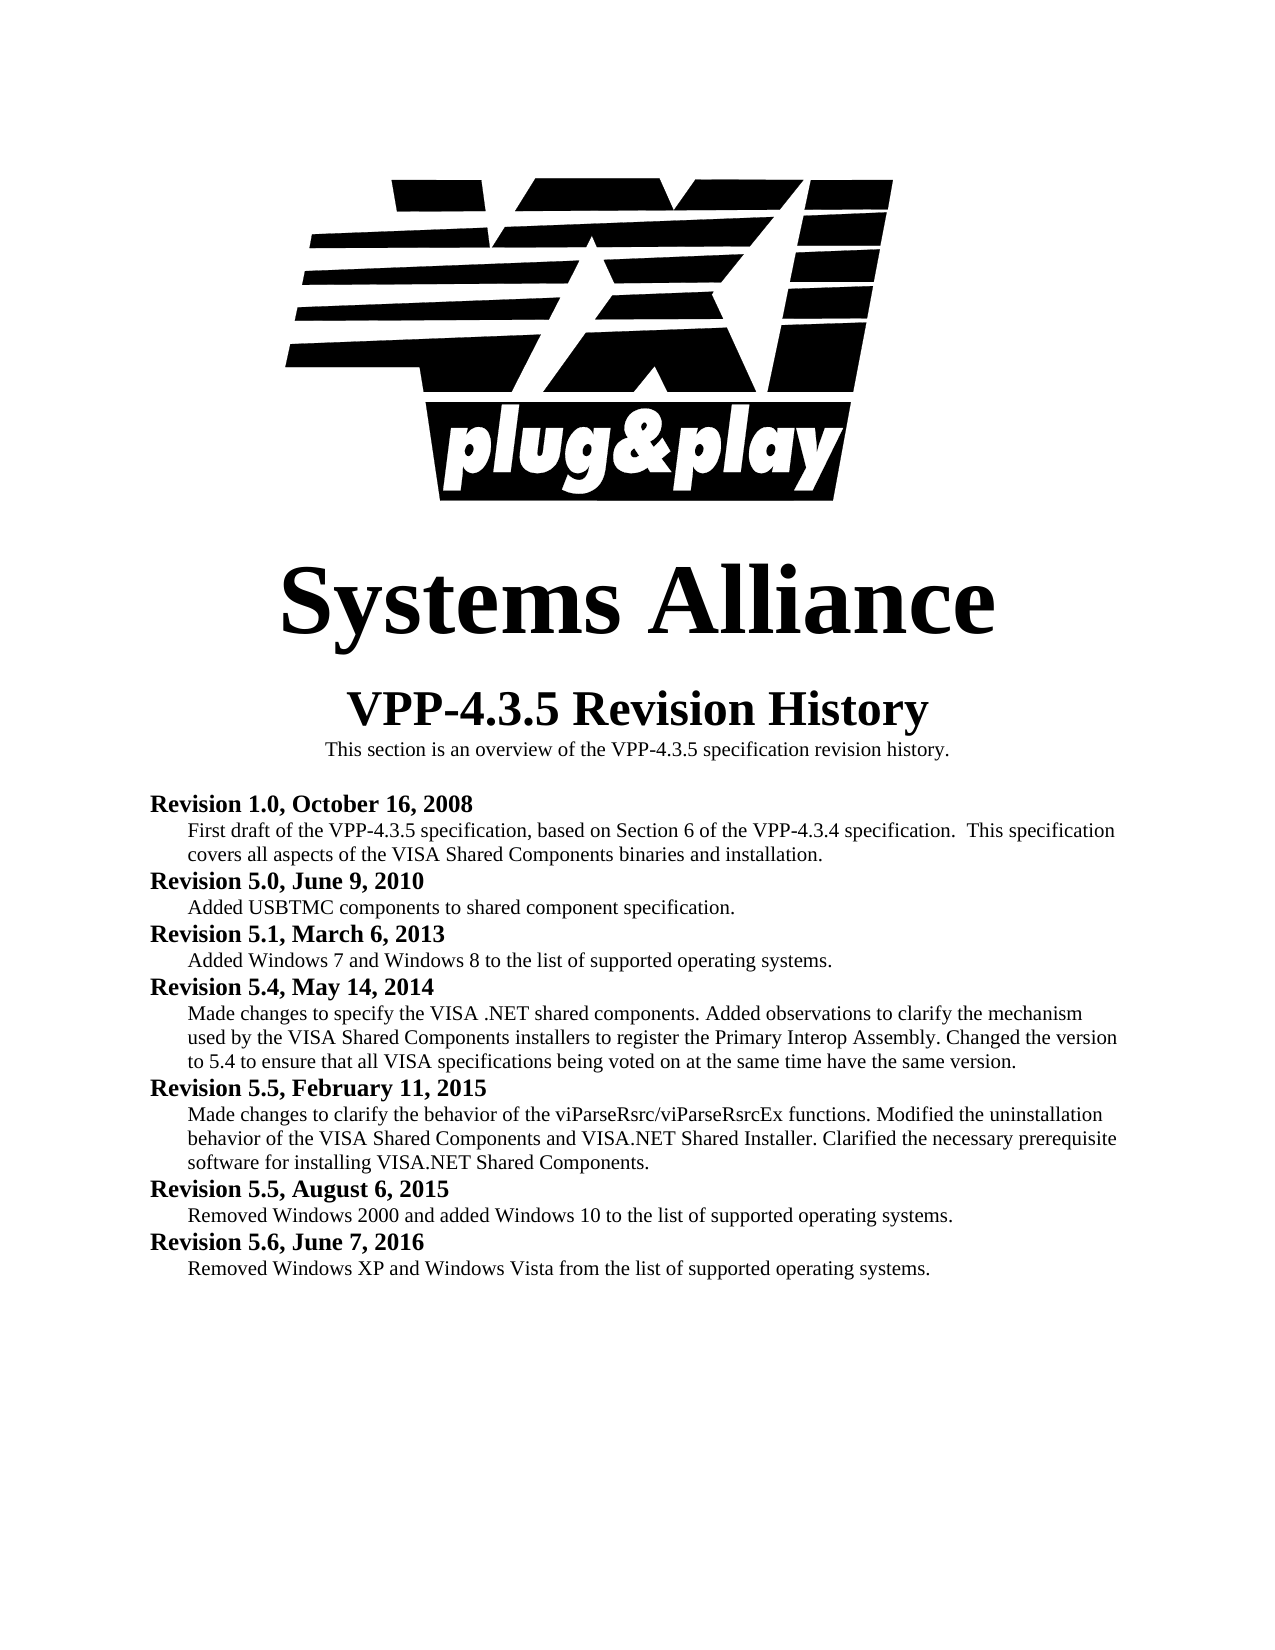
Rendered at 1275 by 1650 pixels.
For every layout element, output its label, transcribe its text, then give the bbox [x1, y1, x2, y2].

text Made changes to specify the VISA .NET shared components. Added observations to clarify the mechanism used by the VISA Shared Components installers to register the Primary Interop Assembly. Changed the version to 5.4 to ensure that all VISA specifications being voted on at the same time have the same version. [187, 1001, 1125, 1073]
text Revision 5.0, June 9, 2010 [150, 866, 1125, 895]
text Revision 5.4, May 14, 2014 [150, 972, 1125, 1001]
text Systems [112, 540, 1162, 655]
text Revision 5.6, June 7, 2016 [150, 1227, 1125, 1255]
text Made changes to clarify the behavior of the viParseRsrc/viParseRsrcEx functions. Modified the uninstallation behavior of the VISA Shared Components and VISA.NET Shared Installer. Clarified the necessary prerequisite software for installing VISA.NET Shared Components. [187, 1102, 1125, 1174]
text Removed Windows 2000 and added Windows 10 to the list of supported operating systems. [187, 1203, 1125, 1227]
text First draft of the VPP-4.3.5 specification, based on Section 6 of the VPP-4.3.4 specification. This specification covers all aspects of the VISA Shared Components binaries and installation. [187, 818, 1125, 866]
text This section is an overview of the VPP-4.3.5 specification revision history. [225, 737, 1050, 761]
text Revision 1.0, October 16, 2008 [150, 789, 1125, 818]
text VPP-4.3.5 Revision History [150, 679, 1125, 737]
text Added Windows 7 and Windows 8 to the list of supported operating systems. [187, 948, 1125, 972]
text Removed Windows XP and Windows Vista from the list of supported operating systems. [187, 1255, 1125, 1279]
text Revision 5.5, February 11, 2015 [150, 1073, 1125, 1102]
text Revision 5.5, August 6, 2015 [150, 1174, 1125, 1203]
text Revision 5.1, March 6, 2013 [150, 919, 1125, 948]
text Added USBTMC components to shared component specification. [187, 895, 1125, 919]
